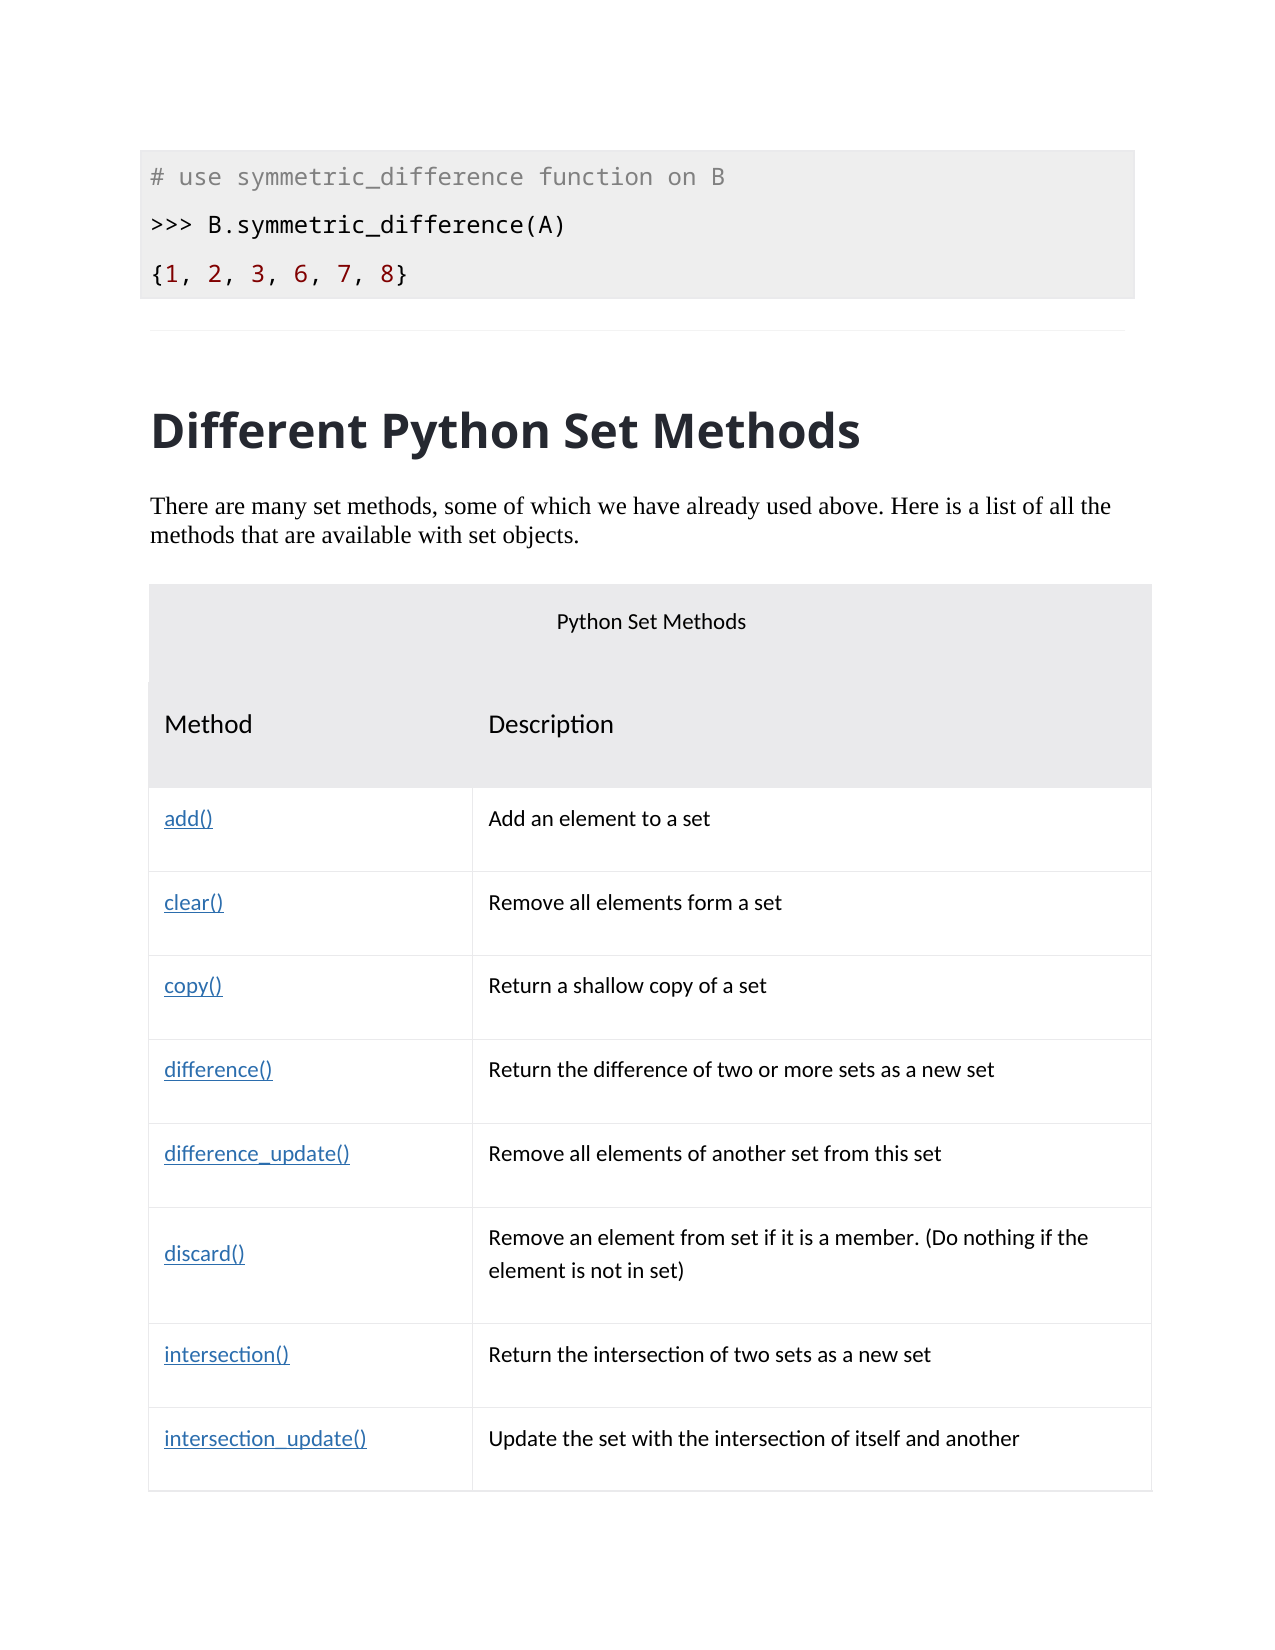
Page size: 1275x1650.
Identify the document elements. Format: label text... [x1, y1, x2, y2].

table_cell intersection() [149, 1324, 472, 1406]
table_cell Return the difference of two or more sets as a new set [473, 1040, 1151, 1122]
table_cell difference() [149, 1040, 472, 1122]
table_cell add() [149, 788, 472, 871]
table_cell Remove an element from set if it is a member. (Do nothing if the element is not in set) [473, 1208, 1151, 1322]
text There are many set methods, some of which we have already used above. Here is a list of all the methods that are available with set objects. [150, 491, 1125, 549]
table_cell discard() [149, 1208, 472, 1322]
table_cell Return a shallow copy of a set [473, 956, 1151, 1038]
table_cell Remove all elements of another set from this set [473, 1124, 1151, 1206]
table_cell copy() [149, 956, 472, 1038]
text >>> B.symmetric_difference(A) [142, 198, 1133, 241]
table_cell Remove all elements form a set [473, 872, 1151, 954]
table_cell difference_update() [149, 1124, 472, 1206]
table_cell clear() [149, 872, 472, 954]
table_cell Description [473, 684, 1151, 787]
table_cell Add an element to a set [473, 788, 1151, 871]
subtitle Different Python Set Methods [150, 397, 1125, 462]
table_cell Update the set with the intersection of itself and another [473, 1408, 1151, 1490]
text # use symmetric_difference function on B [142, 152, 1133, 192]
text {1, 2, 3, 6, 7, 8} [142, 246, 1133, 297]
table_header Python Set Methods [149, 584, 1152, 682]
table_cell Method [149, 684, 472, 787]
table_cell Return the intersection of two sets as a new set [473, 1324, 1151, 1406]
table_cell intersection_update() [149, 1408, 472, 1490]
